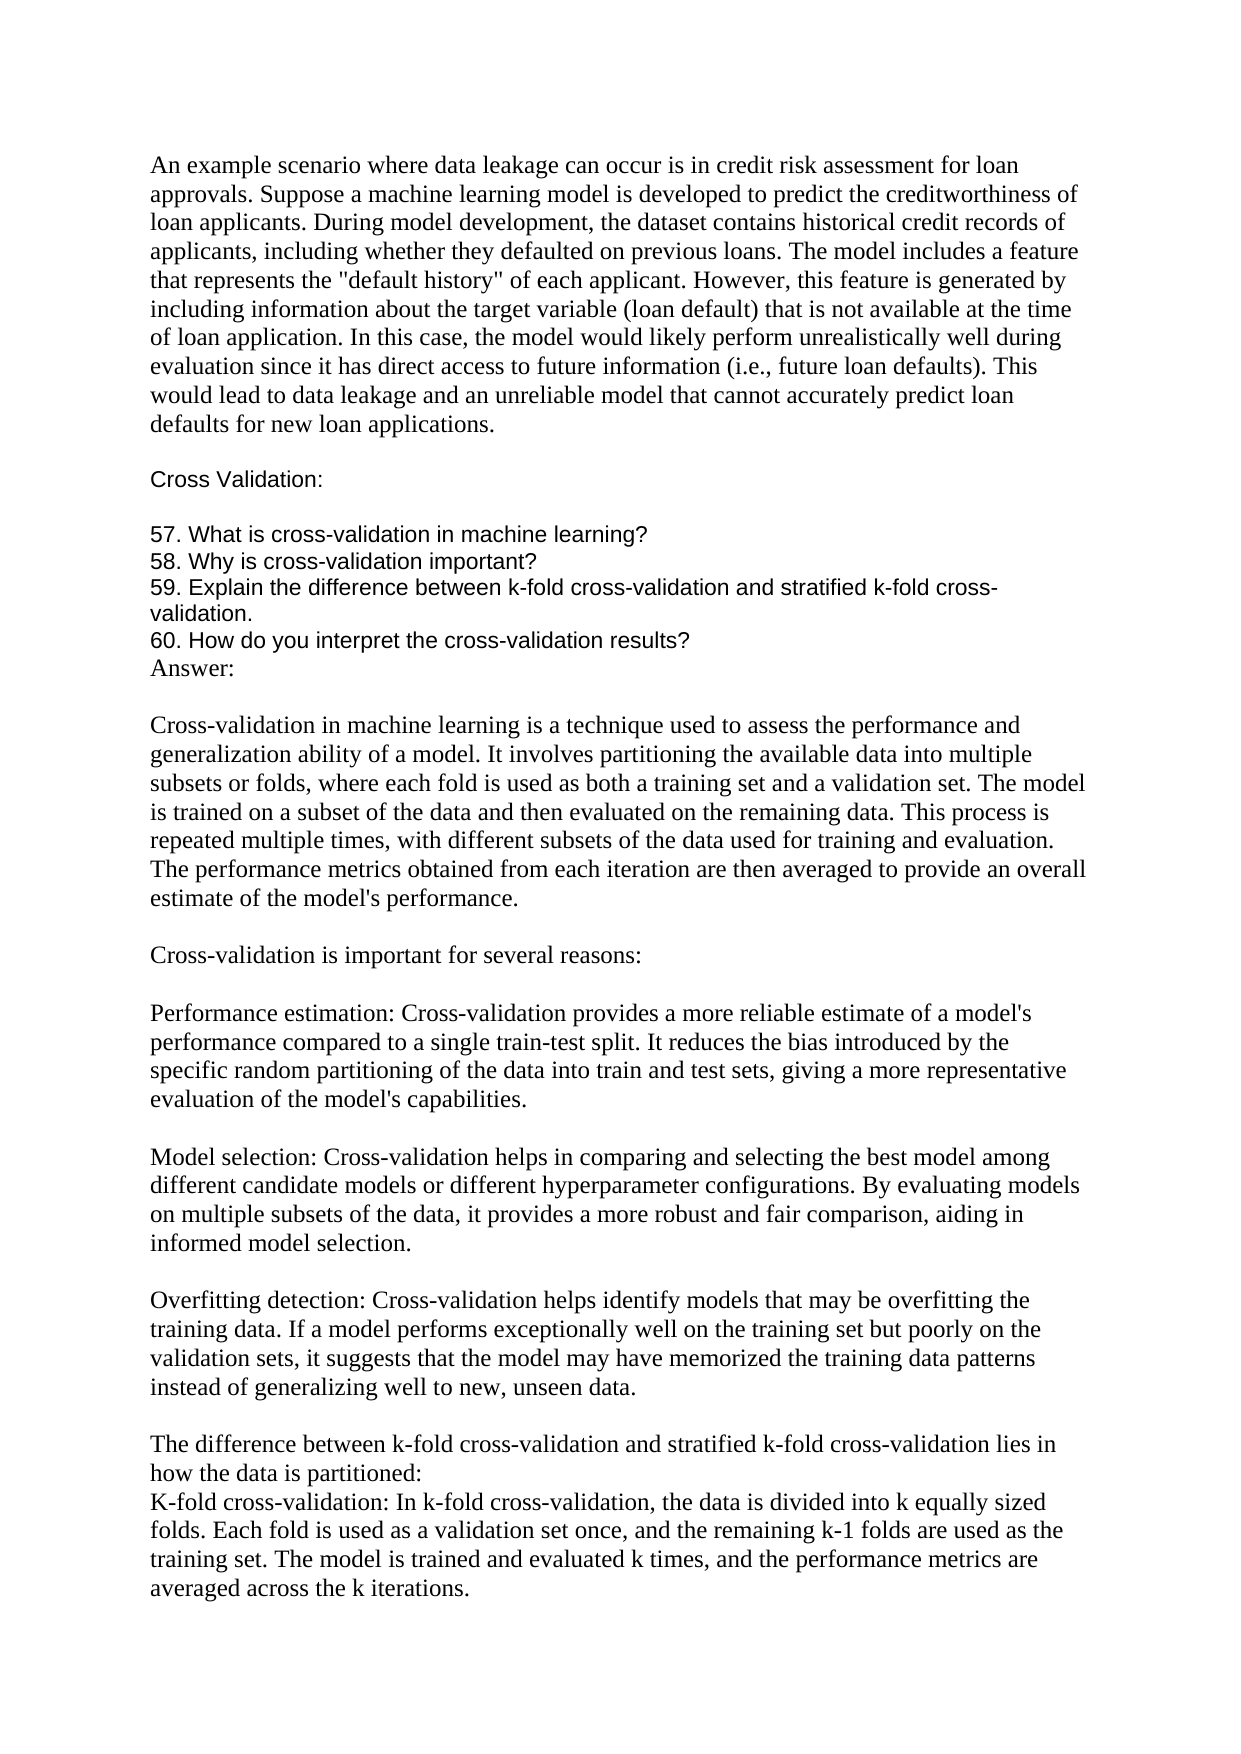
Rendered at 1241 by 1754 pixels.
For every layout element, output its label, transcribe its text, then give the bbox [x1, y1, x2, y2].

text Cross-validation in machine learning is a technique used to assess the performance and generalization ability of a model. It involves partitioning the available data into multiple subsets or folds, where each fold is used as both a training set and a validation set. The model is trained on a subset of the data and then evaluated on the remaining data. This process is repeated multiple times, with different subsets of the data used for training and evaluation. The performance metrics obtained from each iteration are then averaged to provide an overall estimate of the model's performance. [150, 711, 1090, 912]
text 59. Explain the difference between k-fold cross-validation and stratified k-fold cross-validation. [150, 574, 1090, 627]
text 58. Why is cross-validation important? [150, 548, 1090, 574]
text Model selection: Cross-validation helps in comparing and selecting the best model among different candidate models or different hyperparameter configurations. By evaluating models on multiple subsets of the data, it provides a more robust and fair comparison, aiding in informed model selection. [150, 1142, 1090, 1257]
text K-fold cross-validation: In k-fold cross-validation, the data is divided into k equally sized folds. Each fold is used as a validation set once, and the remaining k-1 folds are used as the training set. The model is trained and evaluated k times, and the performance metrics are averaged across the k iterations. [150, 1487, 1090, 1602]
text Performance estimation: Cross-validation provides a more reliable estimate of a model's performance compared to a single train-test split. It reduces the bias introduced by the specific random partitioning of the data into train and test sets, giving a more representative evaluation of the model's capabilities. [150, 998, 1090, 1113]
text The difference between k-fold cross-validation and stratified k-fold cross-validation lies in how the data is partitioned: [150, 1429, 1090, 1487]
text Overfitting detection: Cross-validation helps identify models that may be overfitting the training data. If a model performs exceptionally well on the training set but poorly on the validation sets, it suggests that the model may have memorized the training data patterns instead of generalizing well to new, unseen data. [150, 1286, 1090, 1401]
text 60. How do you interpret the cross-validation results? [150, 627, 1090, 653]
text 57. What is cross-validation in machine learning? [150, 521, 1090, 548]
text Cross-validation is important for several reasons: [150, 941, 1090, 969]
text Answer: [150, 653, 1090, 682]
text Cross Validation: [150, 466, 1090, 493]
text An example scenario where data leakage can occur is in credit risk assessment for loan approvals. Suppose a machine learning model is developed to predict the creditworthiness of loan applicants. During model development, the dataset contains historical credit records of applicants, including whether they defaulted on previous loans. The model includes a feature that represents the "default history" of each applicant. However, this feature is generated by including information about the target variable (loan default) that is not available at the time of loan application. In this case, the model would likely perform unrealistically well during evaluation since it has direct access to future information (i.e., future loan defaults). This would lead to data leakage and an unreliable model that cannot accurately predict loan defaults for new loan applications. [150, 150, 1090, 437]
